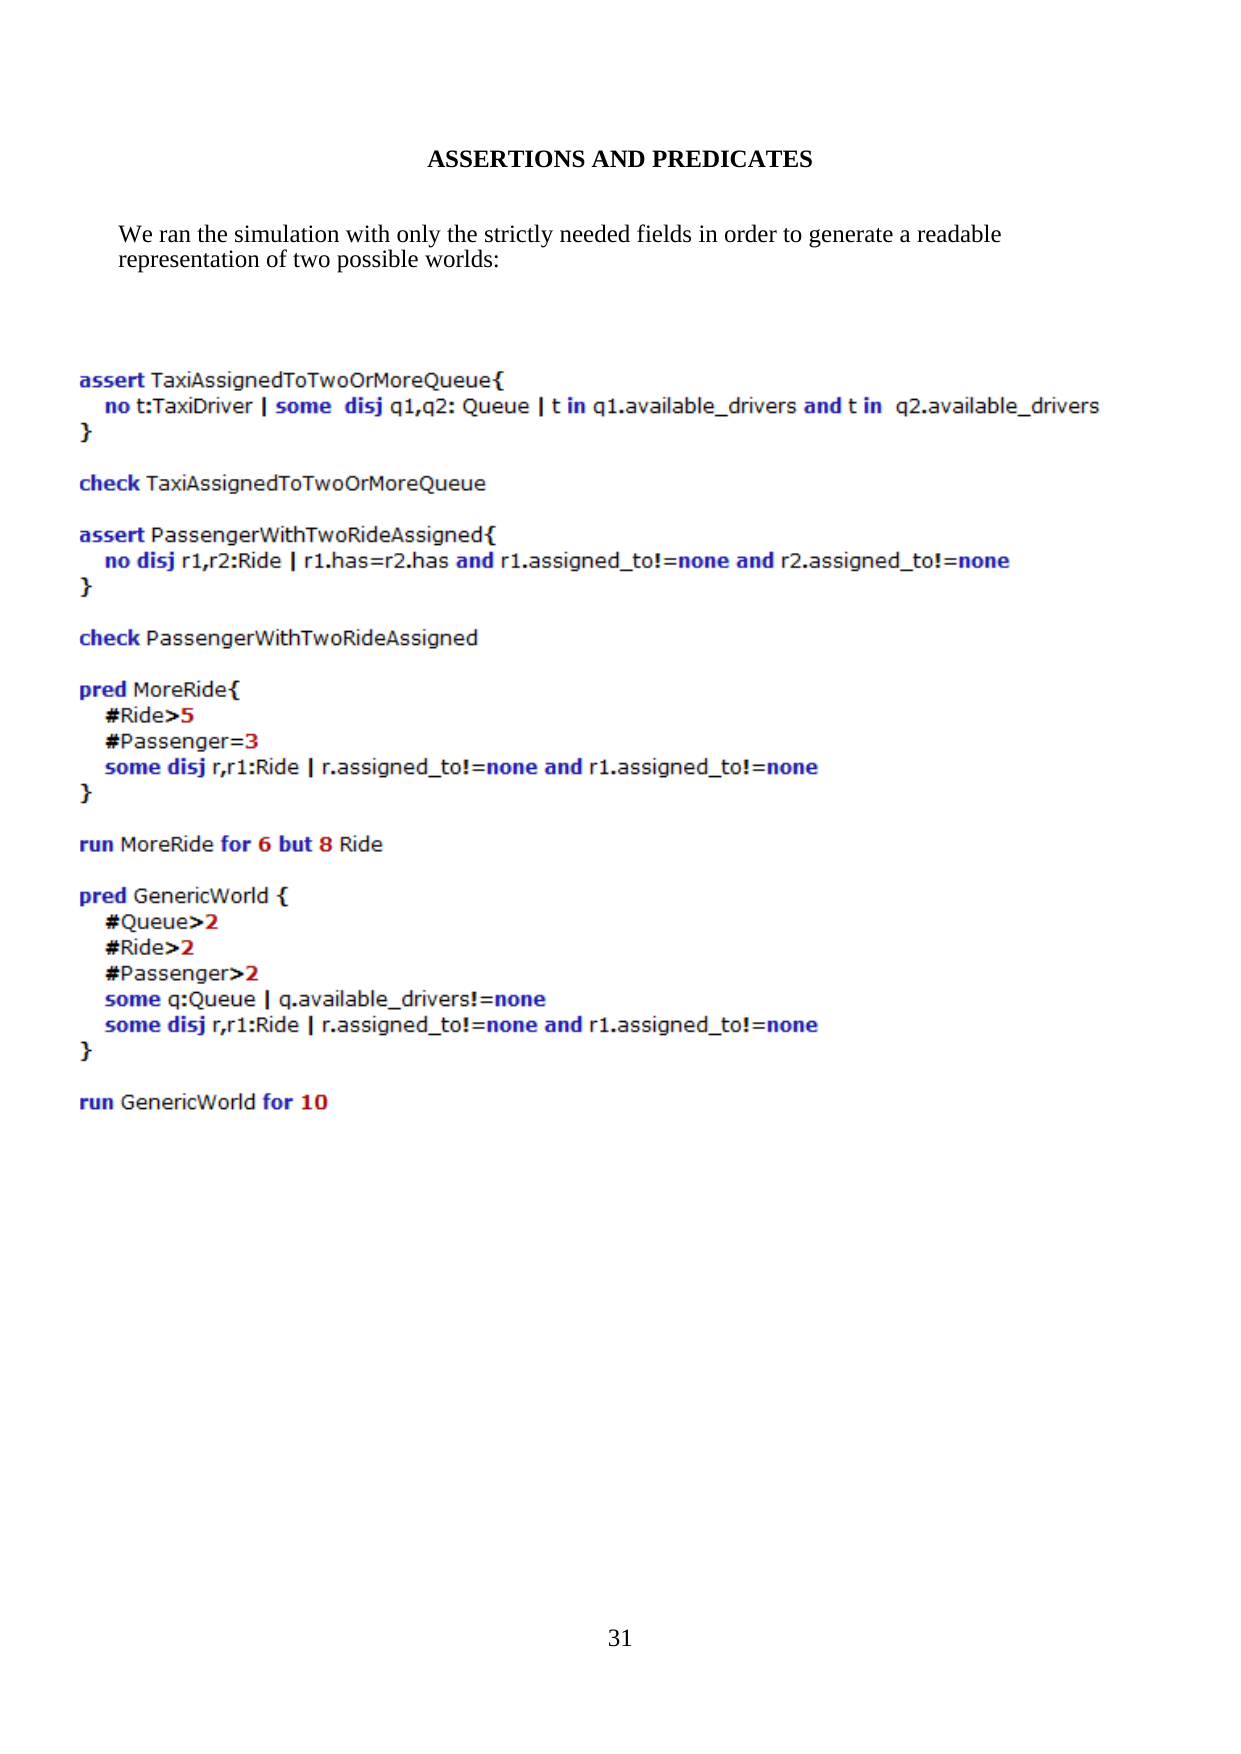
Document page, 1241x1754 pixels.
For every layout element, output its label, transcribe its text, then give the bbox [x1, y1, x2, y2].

picture [79, 350, 1113, 1129]
text We ran the simulation with only the strictly needed fields in order to generate a readable representation of two possible worlds: [118, 223, 1122, 273]
text ASSERTIONS AND PREDICATES [118, 148, 1122, 173]
